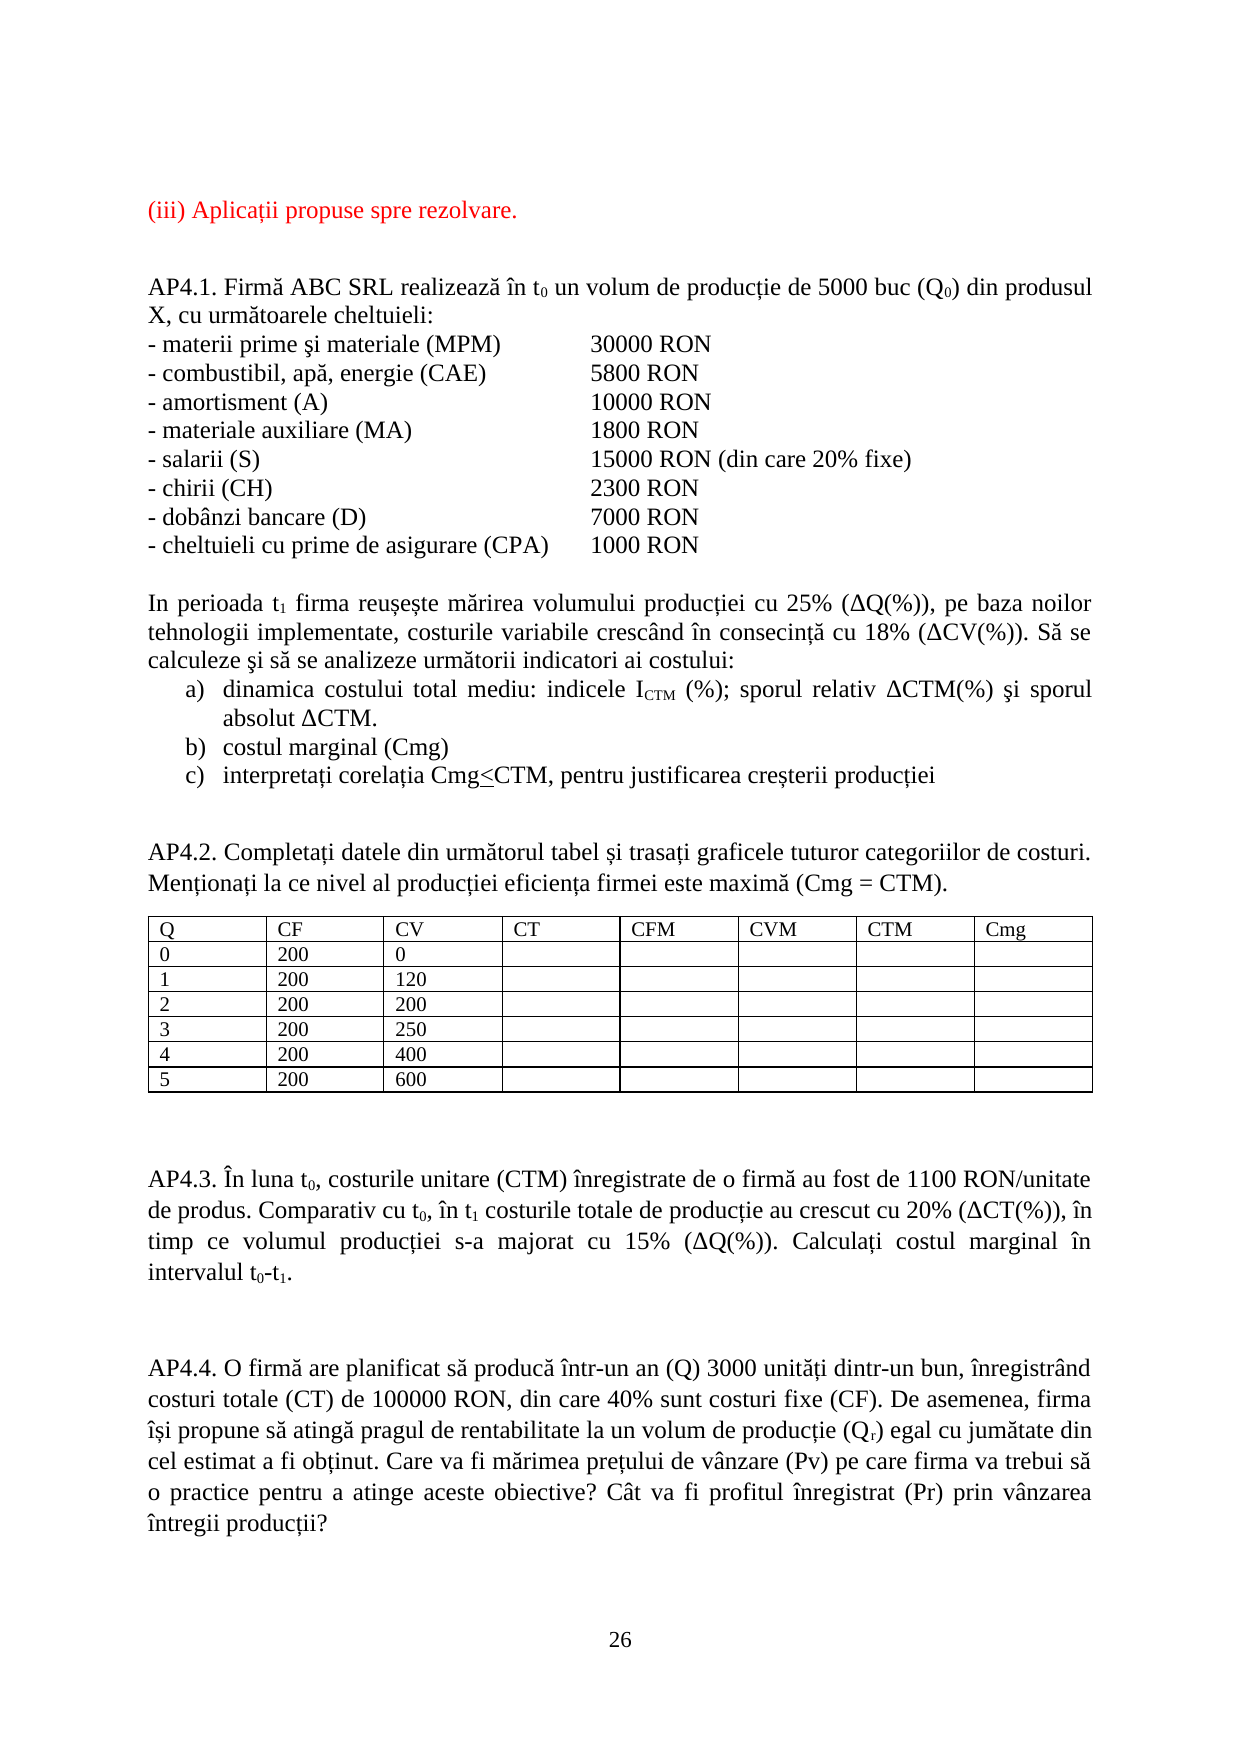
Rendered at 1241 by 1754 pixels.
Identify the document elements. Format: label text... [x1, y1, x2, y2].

table_cell [621, 1017, 738, 1041]
table_cell 2 [149, 992, 266, 1016]
table_cell 200 [267, 1017, 383, 1041]
table_cell [857, 967, 974, 991]
table_cell [739, 942, 856, 966]
table_cell [975, 992, 1092, 1016]
table_cell [503, 1042, 619, 1066]
table_cell [975, 1042, 1092, 1066]
text - amortisment (A) 10000 RON [148, 387, 1093, 416]
table_header CV [384, 917, 502, 941]
table_cell 400 [384, 1042, 502, 1066]
table_cell 200 [267, 1068, 383, 1091]
table_header CT [503, 917, 619, 941]
table_cell [857, 1068, 974, 1091]
table_cell [621, 1042, 738, 1066]
list costul marginal (Cmg) [185, 732, 1093, 761]
table_cell 4 [149, 1042, 266, 1066]
table_cell [621, 942, 738, 966]
table_header Cmg [975, 917, 1092, 941]
table_cell [503, 1017, 619, 1041]
table_cell 200 [267, 942, 383, 966]
table_header Q [149, 917, 266, 941]
table_header CFM [621, 917, 738, 941]
table_cell [739, 1068, 856, 1091]
list dinamica costului total mediu: indicele ICTM (%); sporul relativ ΔCTM(%) şi sporul absolut ΔCTM. [185, 674, 1093, 732]
table_cell 0 [384, 942, 502, 966]
text - cheltuieli cu prime de asigurare (CPA) 1000 RON [148, 531, 1093, 559]
text In perioada t1 firma reușește mărirea volumului producției cu 25% (ΔQ(%)), pe baza noilor tehnologii implementate, costurile variabile crescând în consecință cu 18% (ΔCV(%)). Să se calculeze şi să se analizeze următorii indicatori ai costului: [148, 588, 1093, 674]
text - salarii (S) 15000 RON (din care 20% fixe) [148, 444, 1093, 473]
table_cell 600 [384, 1068, 502, 1091]
table_cell 1 [149, 967, 266, 991]
table_cell [621, 967, 738, 991]
text - materiale auxiliare (MA) 1800 RON [148, 416, 1093, 444]
text AP4.1. Firmă ABC SRL realizează în t0 un volum de producție de 5000 buc (Q0) din produsul X, cu următoarele cheltuieli: [148, 272, 1093, 329]
text AP4.2. Completați datele din următorul tabel și trasați graficele tuturor categoriilor de costuri. Menționați la ce nivel al producției eficiența firmei este maximă (Cmg = CTM). [148, 837, 1093, 897]
table_cell [621, 1068, 738, 1091]
table_cell [857, 1017, 974, 1041]
text - chirii (CH) 2300 RON [148, 473, 1093, 502]
table_cell [503, 992, 619, 1016]
table_cell [503, 942, 619, 966]
text AP4.4. O firmă are planificat să producă într-un an (Q) 3000 unități dintr-un bun, înregistrând costuri totale (CT) de 100000 RON, din care 40% sunt costuri fixe (CF). De asemenea, firma își propune să atingă pragul de rentabilitate la un volum de producție (Qr) egal cu jumătate din cel estimat a fi obținut. Care va fi mărimea prețului de vânzare (Pv) pe care firma va trebui să o practice pentru a atinge aceste obiective? Cât va fi profitul înregistrat (Pr) prin vânzarea întregii producții? [148, 1353, 1093, 1537]
table_cell 120 [384, 967, 502, 991]
table_cell [857, 992, 974, 1016]
text AP4.3. În luna t0, costurile unitare (CTM) înregistrate de o firmă au fost de 1100 RON/unitate de produs. Comparativ cu t0, în t1 costurile totale de producție au crescut cu 20% (ΔCT(%)), în timp ce volumul producției s-a majorat cu 15% (ΔQ(%)). Calculați costul marginal în intervalul t0-t1. [148, 1164, 1093, 1286]
table_cell 0 [149, 942, 266, 966]
table_cell [975, 1017, 1092, 1041]
table_cell 200 [267, 1042, 383, 1066]
table_cell 250 [384, 1017, 502, 1041]
table_cell [857, 942, 974, 966]
table_cell [503, 967, 619, 991]
text - dobânzi bancare (D) 7000 RON [148, 502, 1093, 531]
table_header CTM [857, 917, 974, 941]
table_header CVM [739, 917, 856, 941]
table_cell 200 [267, 967, 383, 991]
text (iii) Aplicații propuse spre rezolvare. [148, 195, 1093, 224]
table_cell [739, 967, 856, 991]
table_cell [975, 967, 1092, 991]
table_cell [739, 1042, 856, 1066]
table_cell [975, 1068, 1092, 1091]
table_cell [503, 1068, 619, 1091]
text - materii prime şi materiale (MPM) 30000 RON [148, 329, 1093, 358]
table_cell 200 [384, 992, 502, 1016]
table_cell [739, 1017, 856, 1041]
table_cell 3 [149, 1017, 266, 1041]
table_cell 5 [149, 1068, 266, 1091]
table_cell [621, 992, 738, 1016]
text - combustibil, apă, energie (CAE) 5800 RON [148, 358, 1093, 387]
table_cell 200 [267, 992, 383, 1016]
list interpretați corelația Cmg<CTM, pentru justificarea creșterii producției [185, 761, 1093, 789]
table_cell [975, 942, 1092, 966]
table_cell [739, 992, 856, 1016]
table_header CF [267, 917, 383, 941]
table_cell [857, 1042, 974, 1066]
